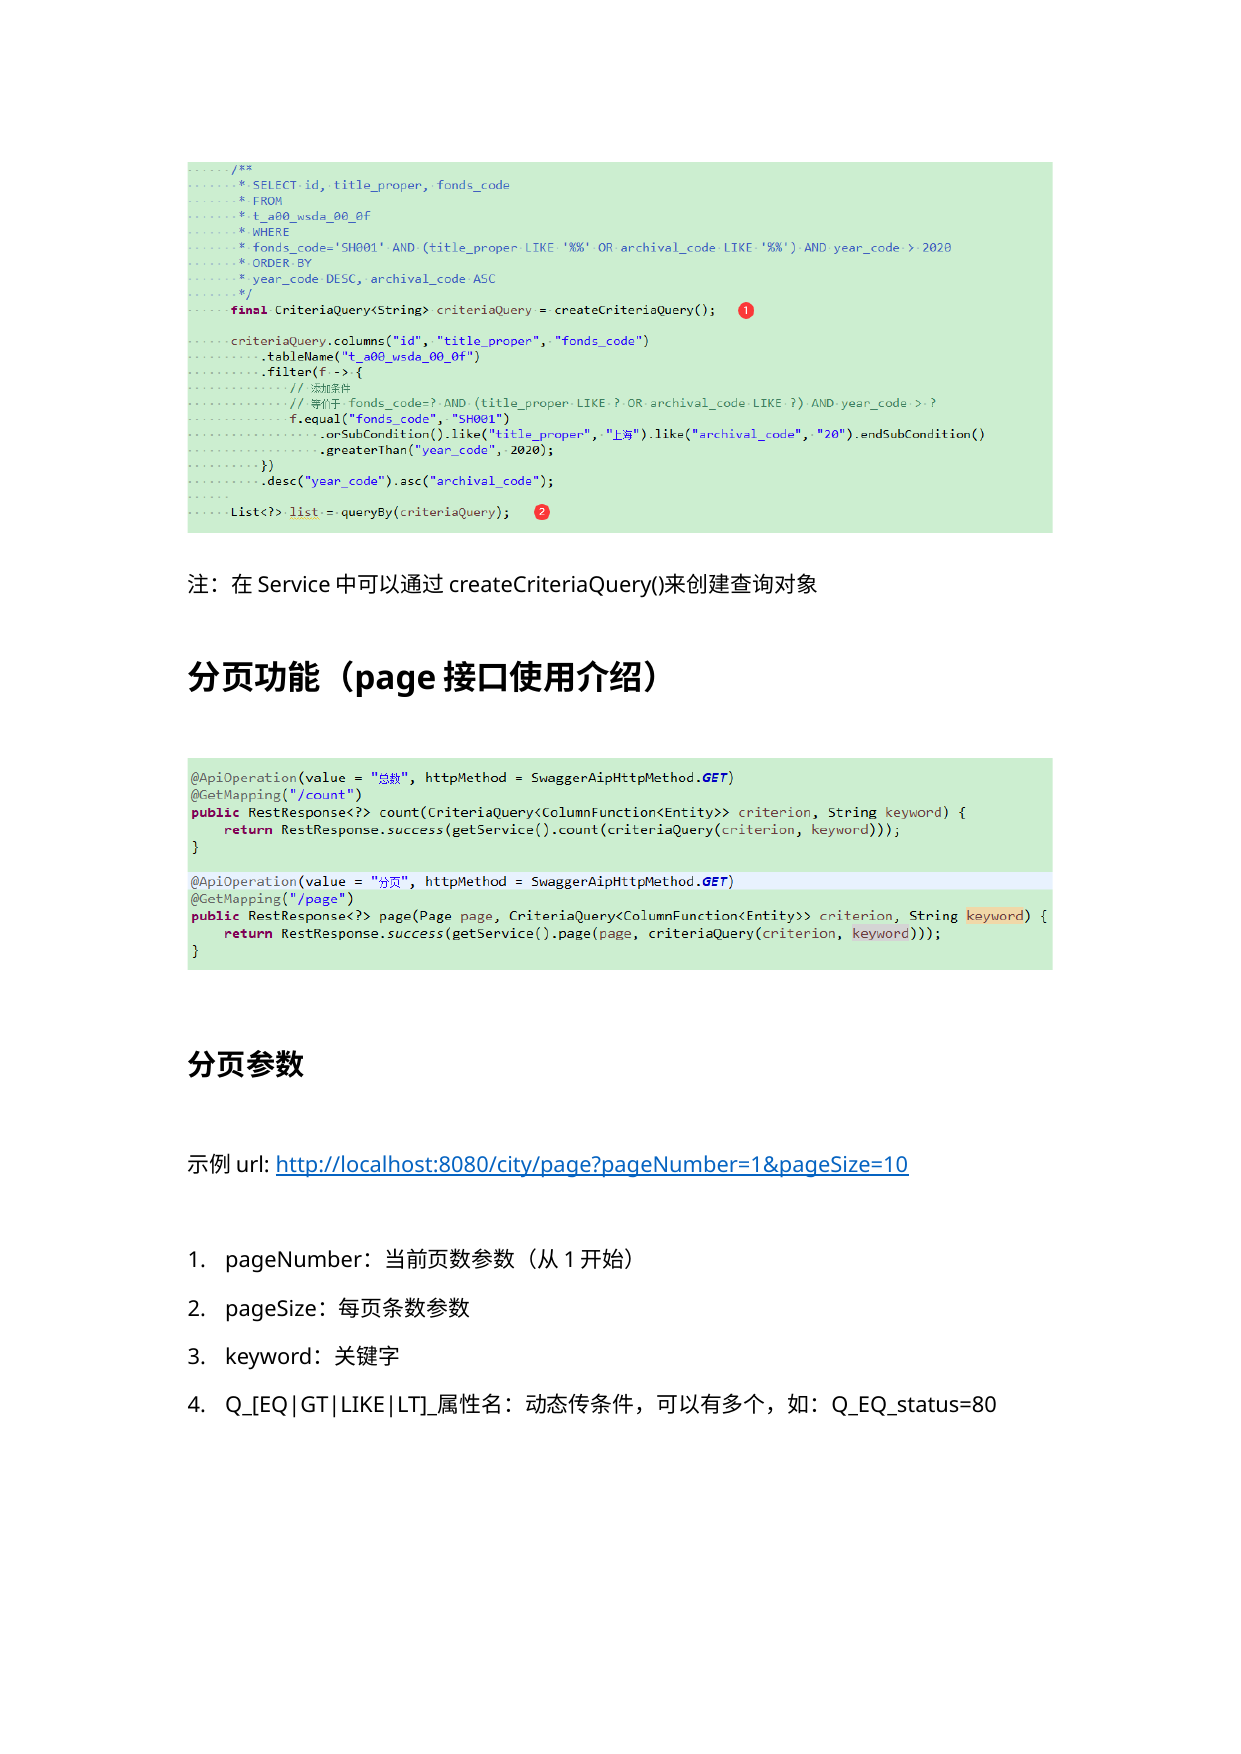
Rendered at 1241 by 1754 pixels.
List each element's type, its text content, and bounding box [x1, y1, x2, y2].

subtitle 分页参数 [187, 1030, 1053, 1095]
list pageSize：每页条数参数 [187, 1291, 1053, 1323]
text 注：在Service中可以通过createCriteriaQuery()来创建查询对象 [187, 567, 1053, 599]
list pageNumber：当前页数参数（从1开始） [187, 1242, 1053, 1275]
list Q_[EQ|GT|LIKE|LT]_属性名：动态传条件，可以有多个，如：Q_EQ_status=80 [187, 1387, 1053, 1420]
subtitle 分页功能（page接口使用介绍） [187, 642, 1053, 707]
picture [187, 162, 1053, 533]
picture [187, 758, 1053, 970]
text 示例url: http://localhost:8080/city/page?pageNumber=1&pageSize=10 [187, 1146, 1053, 1179]
list keyword：关键字 [187, 1339, 1053, 1371]
